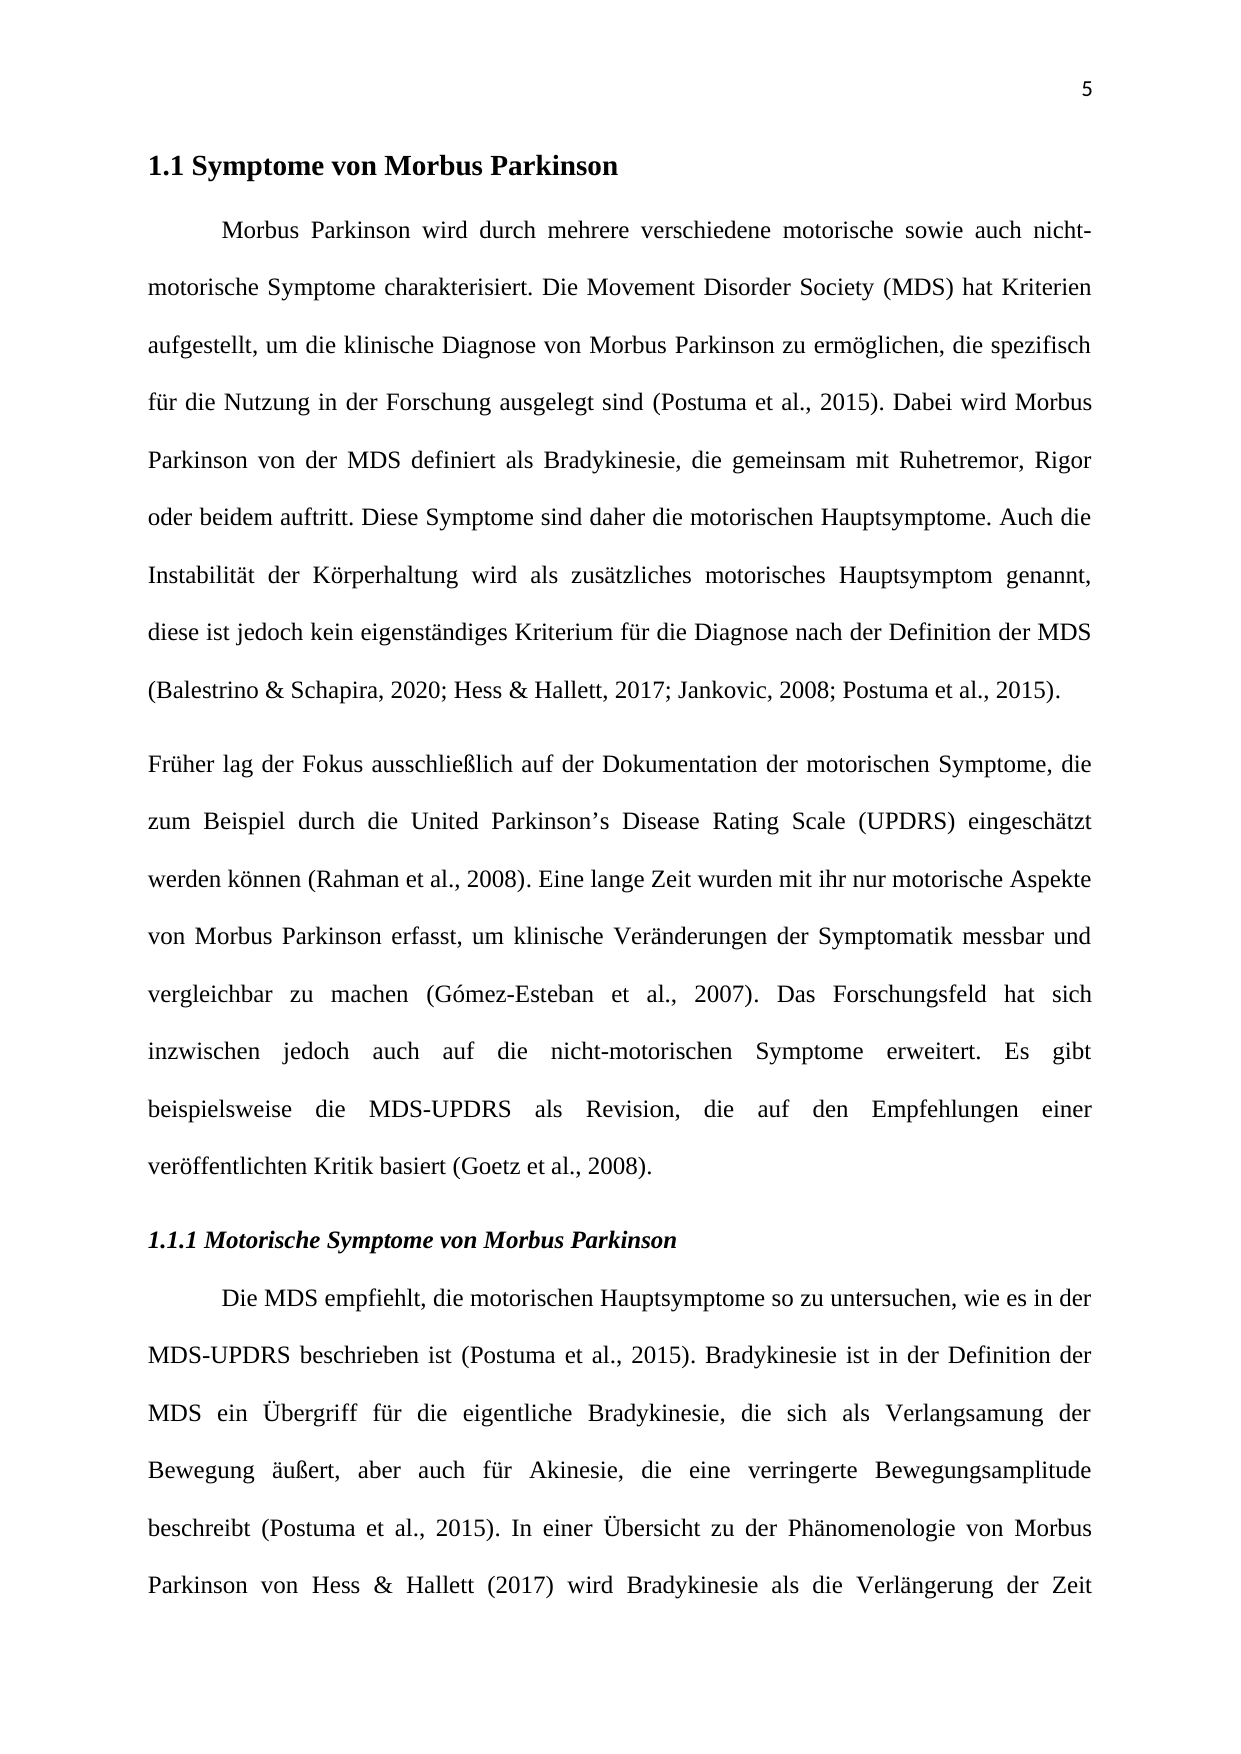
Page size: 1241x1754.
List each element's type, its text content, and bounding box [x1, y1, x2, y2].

text Früher lag der Fokus ausschließlich auf der Dokumentation der motorischen Symptome, die zum Beispiel durch die United Parkinson’s Disease Rating Scale (UPDRS) eingeschätzt werden können (Rahman et al., 2008). Eine lange Zeit wurden mit ihr nur motorische Aspekte von Morbus Parkinson erfasst, um klinische Veränderungen der Symptomatik messbar und vergleichbar zu machen (Gómez-Esteban et al., 2007). Das Forschungsfeld hat sich inzwischen jedoch auch auf die nicht-motorischen Symptome erweitert. Es gibt beispielsweise die MDS-UPDRS als Revision, die auf den Empfehlungen einer veröffentlichten Kritik basiert (Goetz et al., 2008). [148, 749, 1092, 1180]
subtitle 1.1.1 Motorische Symptome von Morbus Parkinson [148, 1226, 1092, 1254]
subtitle 1.1 Symptome von Morbus Parkinson [148, 148, 1092, 181]
text Morbus Parkinson wird durch mehrere verschiedene motorische sowie auch nicht-motorische Symptome charakterisiert. Die Movement Disorder Society (MDS) hat Kriterien aufgestellt, um die klinische Diagnose von Morbus Parkinson zu ermöglichen, die spezifisch für die Nutzung in der Forschung ausgelegt sind (Postuma et al., 2015). Dabei wird Morbus Parkinson von der MDS definiert als Bradykinesie, die gemeinsam mit Ruhetremor, Rigor oder beidem auftritt. Diese Symptome sind daher die motorischen Hauptsymptome. Auch die Instabilität der Körperhaltung wird als zusätzliches motorisches Hauptsymptom genannt, diese ist jedoch kein eigenständiges Kriterium für die Diagnose nach der Definition der MDS (Balestrino & Schapira, 2020; Hess & Hallett, 2017; Jankovic, 2008; Postuma et al., 2015). [148, 215, 1092, 703]
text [148, 1283, 1092, 1599]
